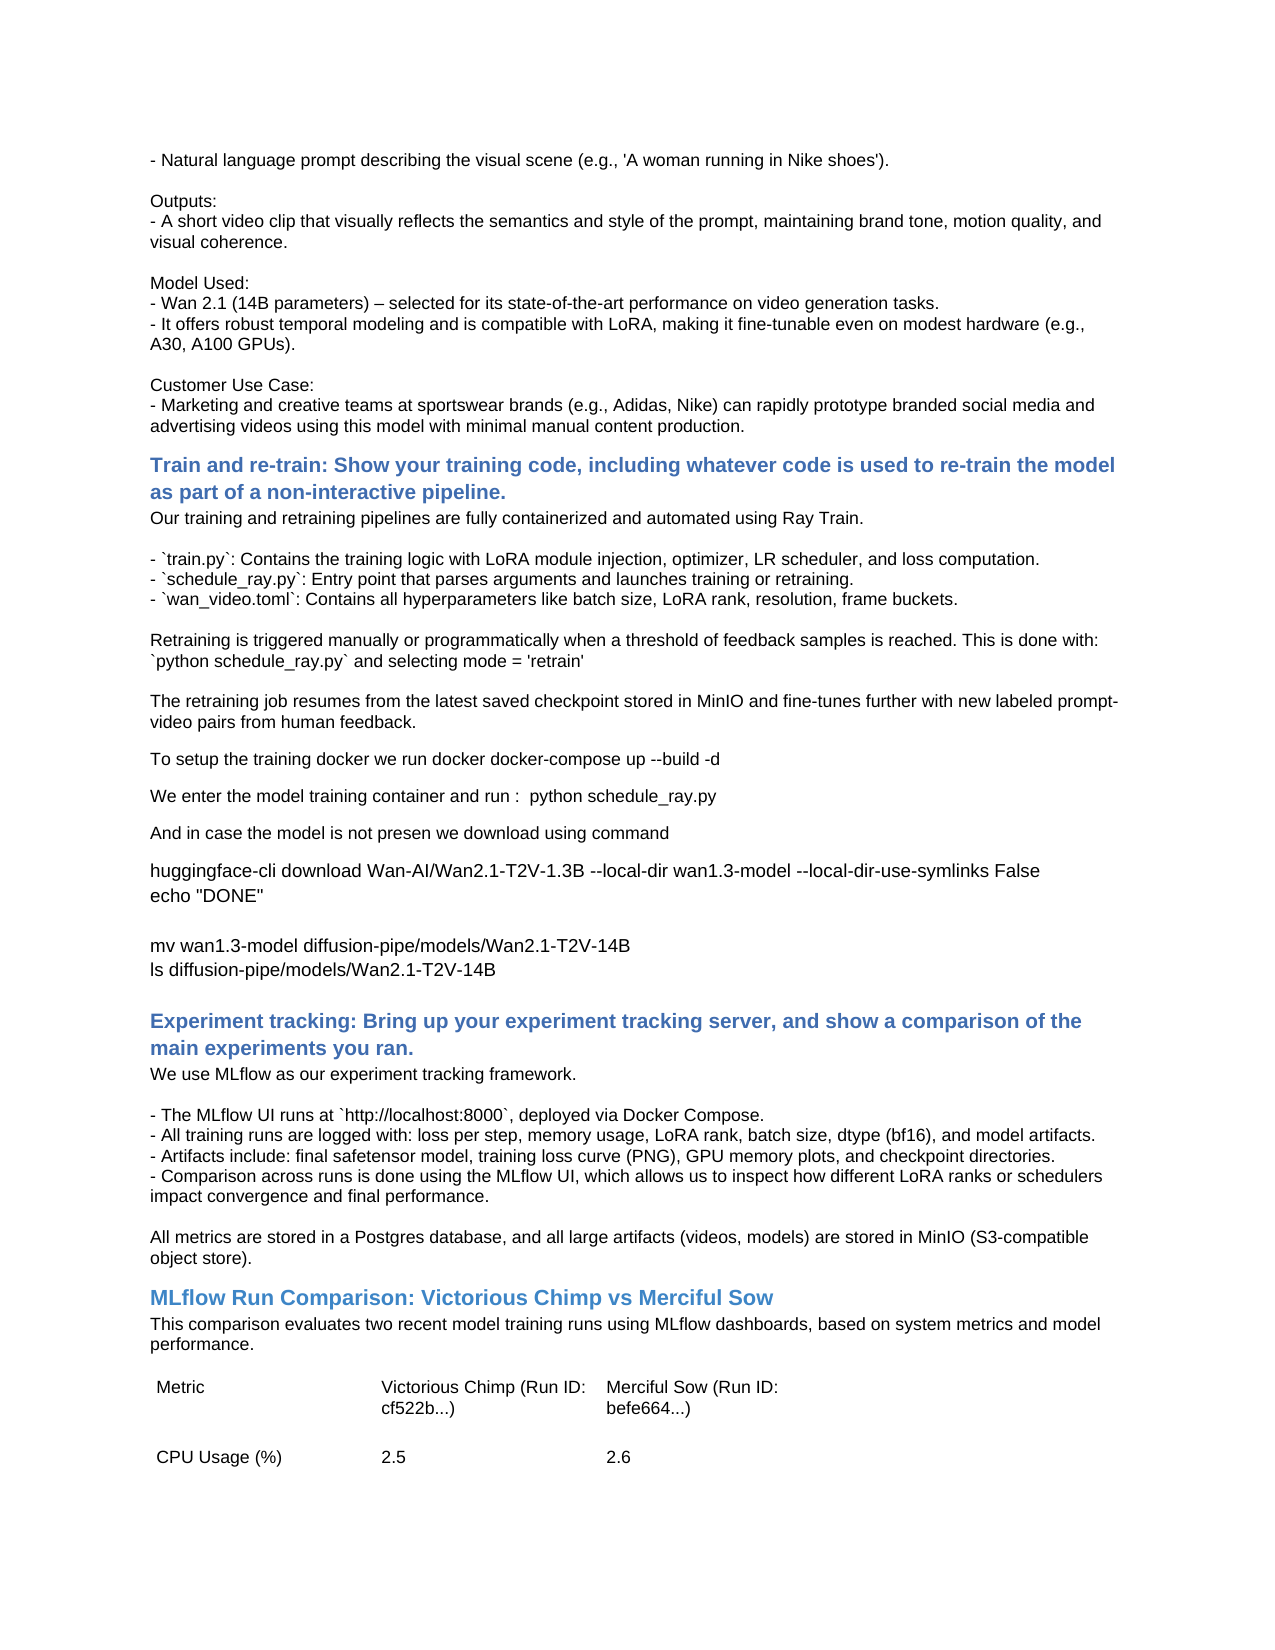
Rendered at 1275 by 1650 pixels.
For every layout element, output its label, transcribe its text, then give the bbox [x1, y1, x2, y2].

table_header Victorious Chimp (Run ID: cf522b...) [375, 1371, 600, 1441]
table_cell 2.6 [600, 1441, 825, 1491]
table_cell 2.5 [375, 1441, 600, 1491]
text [150, 150, 1125, 436]
text echo "DONE" [150, 885, 1125, 906]
text Experiment tracking: Bring up your experiment tracking server, and show a comparison of the main experiments you ran. [150, 1009, 1125, 1060]
text Train and re-train: Show your training code, including whatever code is used to re-train the model as part of a non-interactive pipeline. [150, 452, 1125, 504]
text Our training and retraining pipelines are fully containerized and automated using Ray Train. - `train.py`: Contains the training logic with LoRA module injection, optimizer, LR scheduler, and loss computation. - `schedule_ray.py`: Entry point that parses arguments and launches training or retraining. - `wan_video.toml`: Contains all hyperparameters like batch size, LoRA rank, resolution, frame buckets. Retraining is triggered manually or programmatically when a threshold of feedback samples is reached. This is done with: `python schedule_ray.py` and selecting mode = 'retrain' The retraining job resumes from the latest saved checkpoint stored in MinIO and fine-tunes further with new labeled prompt-video pairs from human feedback. [150, 507, 1125, 732]
table_header Metric [150, 1371, 375, 1441]
text huggingface-cli download Wan-AI/Wan2.1-T2V-1.3B --local-dir wan1.3-model --local-dir-use-symlinks False [150, 860, 1125, 882]
text We enter the model training container and run : python schedule_ray.py [150, 786, 1125, 806]
text ls diffusion-pipe/models/Wan2.1-T2V-14B [150, 959, 1125, 981]
table_cell CPU Usage (%) [150, 1441, 375, 1491]
text And in case the model is not presen we download using command [150, 823, 1125, 843]
table_header Merciful Sow (Run ID: befe664...) [600, 1371, 825, 1441]
text This comparison evaluates two recent model training runs using MLflow dashboards, based on system metrics and model performance. [150, 1313, 1125, 1354]
text To setup the training docker we run docker docker-compose up --build -d [150, 749, 1125, 769]
text MLflow Run Comparison: Victorious Chimp vs Merciful Sow [150, 1284, 1125, 1310]
text mv wan1.3-model diffusion-pipe/models/Wan2.1-T2V-14B [150, 934, 1125, 956]
text We use MLflow as our experiment tracking framework. - The MLflow UI runs at `http://localhost:8000`, deployed via Docker Compose. - All training runs are logged with: loss per step, memory usage, LoRA rank, batch size, dtype (bf16), and model artifacts. - Artifacts include: final safetensor model, training loss curve (PNG), GPU memory plots, and checkpoint directories. - Comparison across runs is done using the MLflow UI, which allows us to inspect how different LoRA ranks or schedulers impact convergence and final performance. All metrics are stored in a Postgres database, and all large artifacts (videos, models) are stored in MinIO (S3-compatible object store). [150, 1064, 1125, 1268]
